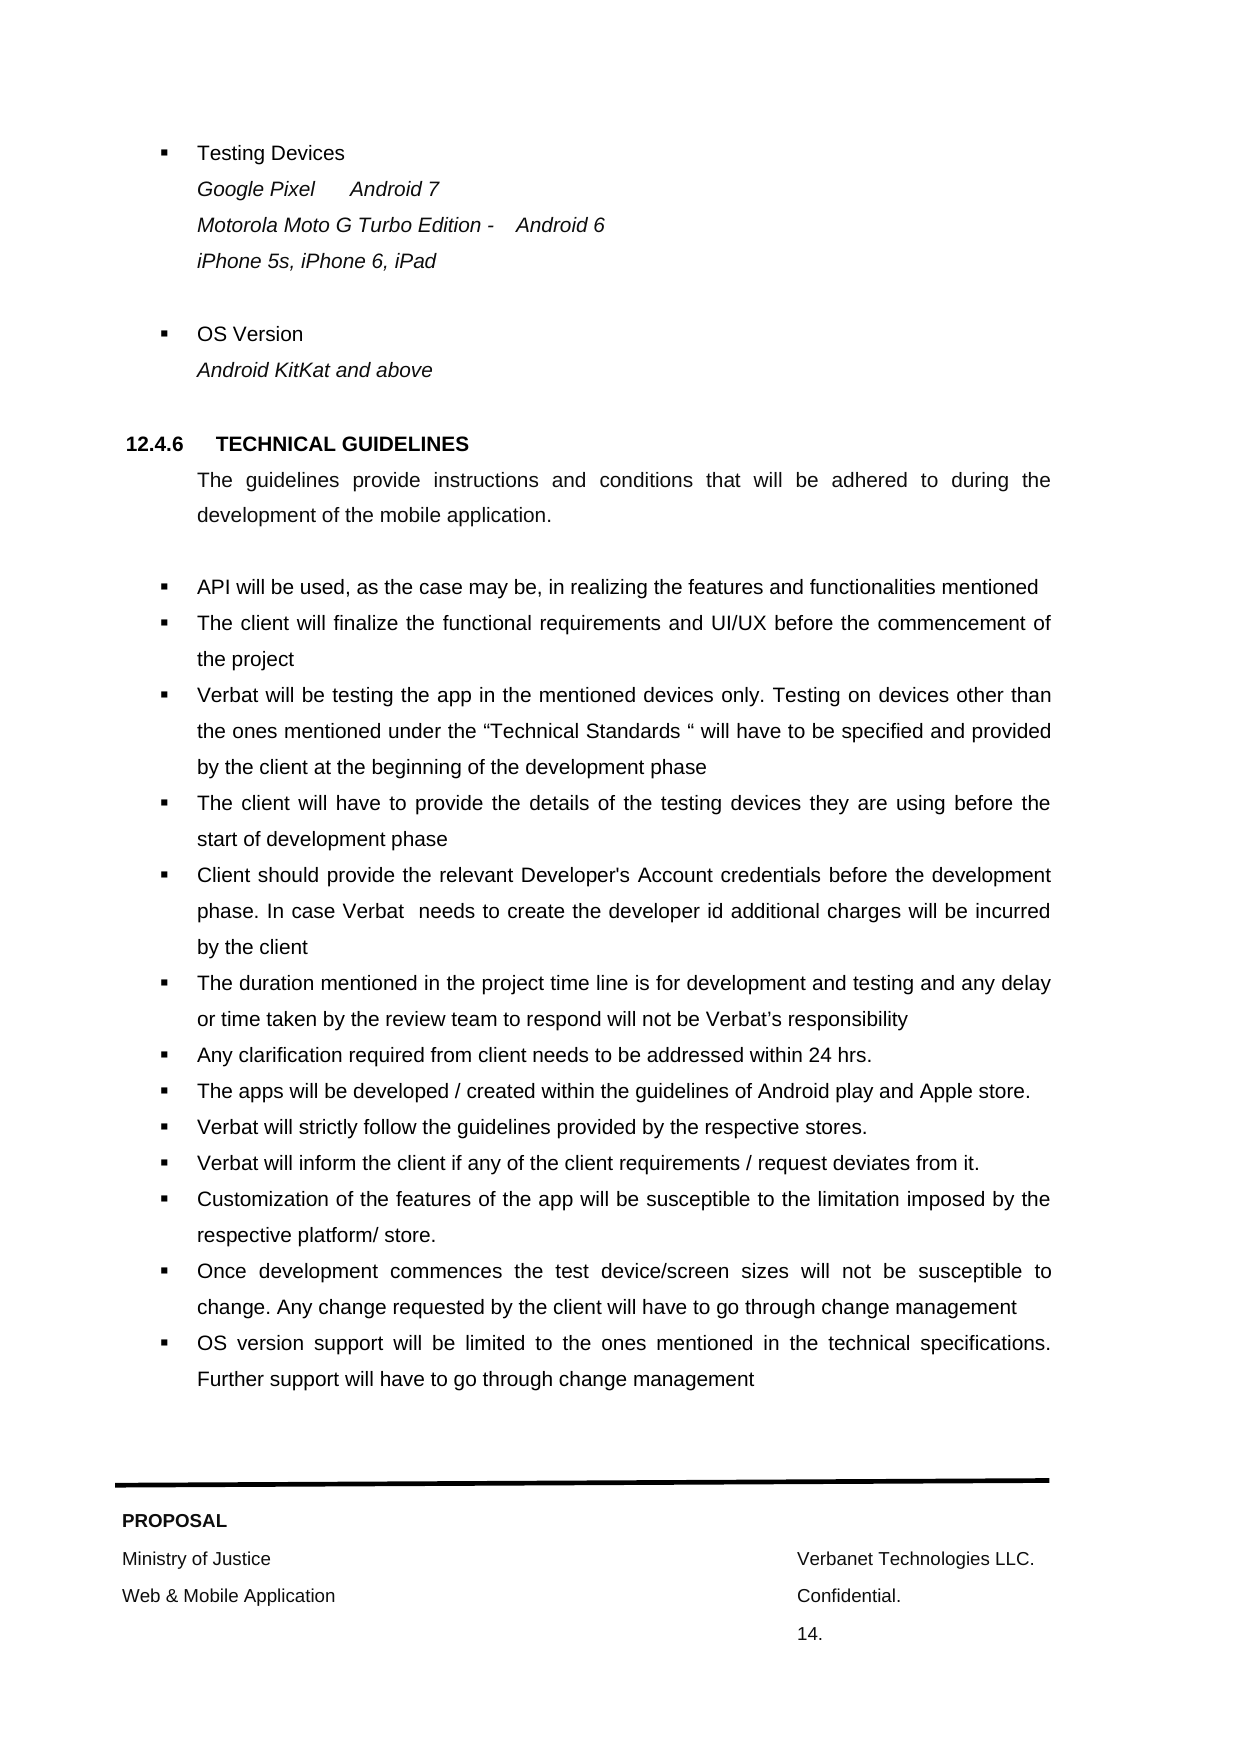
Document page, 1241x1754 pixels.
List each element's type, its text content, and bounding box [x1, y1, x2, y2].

list Customization of the features of the app will be susceptible to the limitation imposed by the respective platform/ store. [159, 1187, 1053, 1247]
list OS Version [159, 322, 1053, 346]
list Verbat will strictly follow the guidelines provided by the respective stores. [159, 1115, 1053, 1139]
list Verbat will be testing the app in the mentioned devices only. Testing on devices other than the ones mentioned under the “Technical Standards “ will have to be specified and provided by the client at the beginning of the development phase [159, 683, 1053, 779]
list Motorola Moto G Turbo Edition - Android 6 [197, 213, 1053, 237]
list iPhone 5s, iPhone 6, iPad [197, 248, 1053, 272]
list OS version support will be limited to the ones mentioned in the technical specifications. Further support will have to go through change management [159, 1331, 1053, 1391]
text The guidelines provide instructions and conditions that will be adhered to during the development of the mobile application. [197, 467, 1053, 527]
list Android KitKat and above [197, 358, 1053, 382]
list Client should provide the relevant Developer's Account credentials before the development phase. In case Verbat needs to create the developer id additional charges will be incurred by the client [159, 863, 1053, 959]
list The client will finalize the functional requirements and UI/UX before the commencement of the project [159, 611, 1053, 671]
subtitle TECHNICAL GUIDELINES [126, 431, 1053, 455]
list Testing Devices [159, 141, 1053, 165]
list The duration mentioned in the project time line is for development and testing and any delay or time taken by the review team to respond will not be Verbat’s responsibility [159, 971, 1053, 1031]
list The client will have to provide the details of the testing devices they are using before the start of development phase [159, 791, 1053, 851]
list Verbat will inform the client if any of the client requirements / request deviates from it. [159, 1151, 1053, 1175]
list API will be used, as the case may be, in realizing the features and functionalities mentioned [159, 575, 1053, 599]
list Once development commences the test device/screen sizes will not be susceptible to change. Any change requested by the client will have to go through change management [159, 1259, 1053, 1319]
list Google Pixel Android 7 [197, 177, 1053, 201]
list The apps will be developed / created within the guidelines of Android play and Apple store. [159, 1079, 1053, 1103]
list Any clarification required from client needs to be addressed within 24 hrs. [159, 1043, 1053, 1067]
